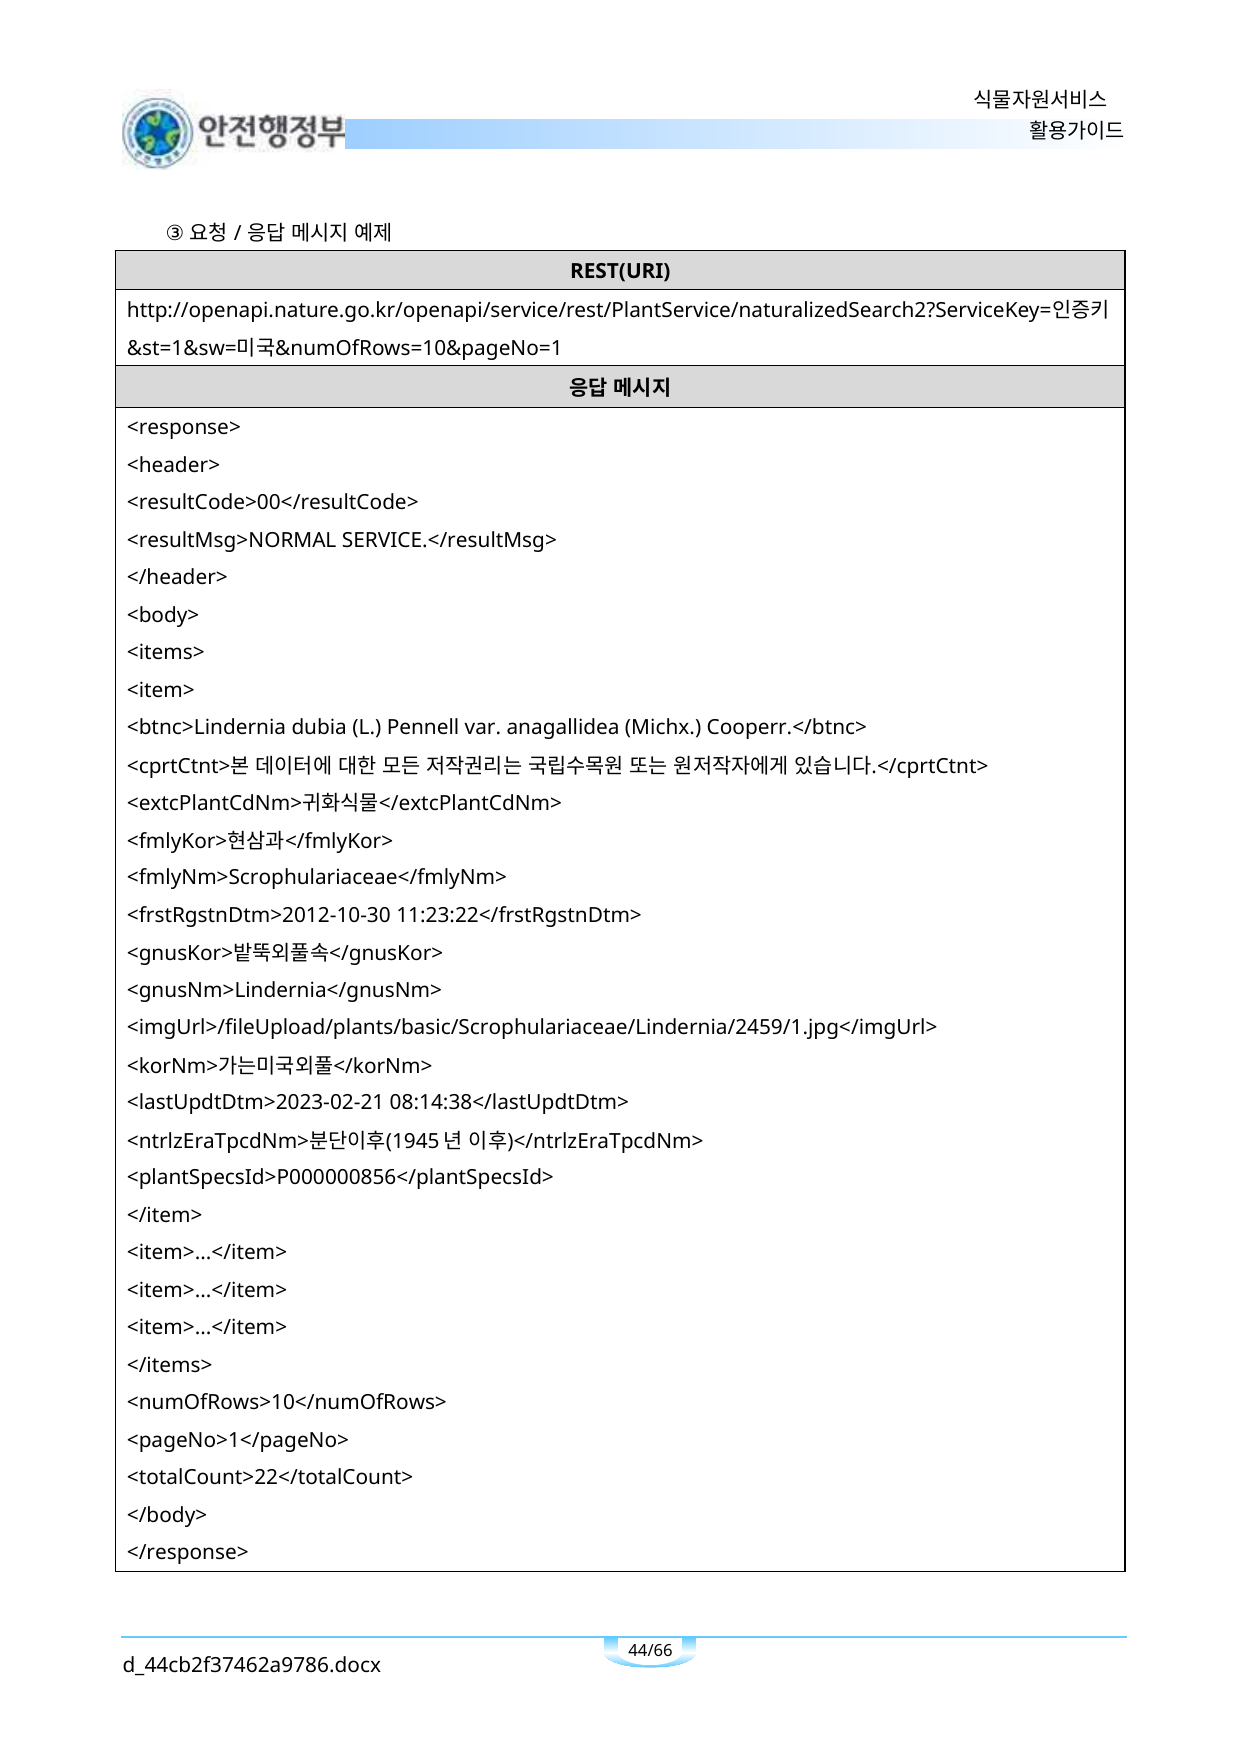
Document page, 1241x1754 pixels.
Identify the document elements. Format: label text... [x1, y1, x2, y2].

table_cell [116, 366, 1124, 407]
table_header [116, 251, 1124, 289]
subtitle 요청 / 응답 메시지 예제 [165, 213, 1122, 250]
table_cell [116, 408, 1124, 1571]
picture [122, 89, 345, 170]
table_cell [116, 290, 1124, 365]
